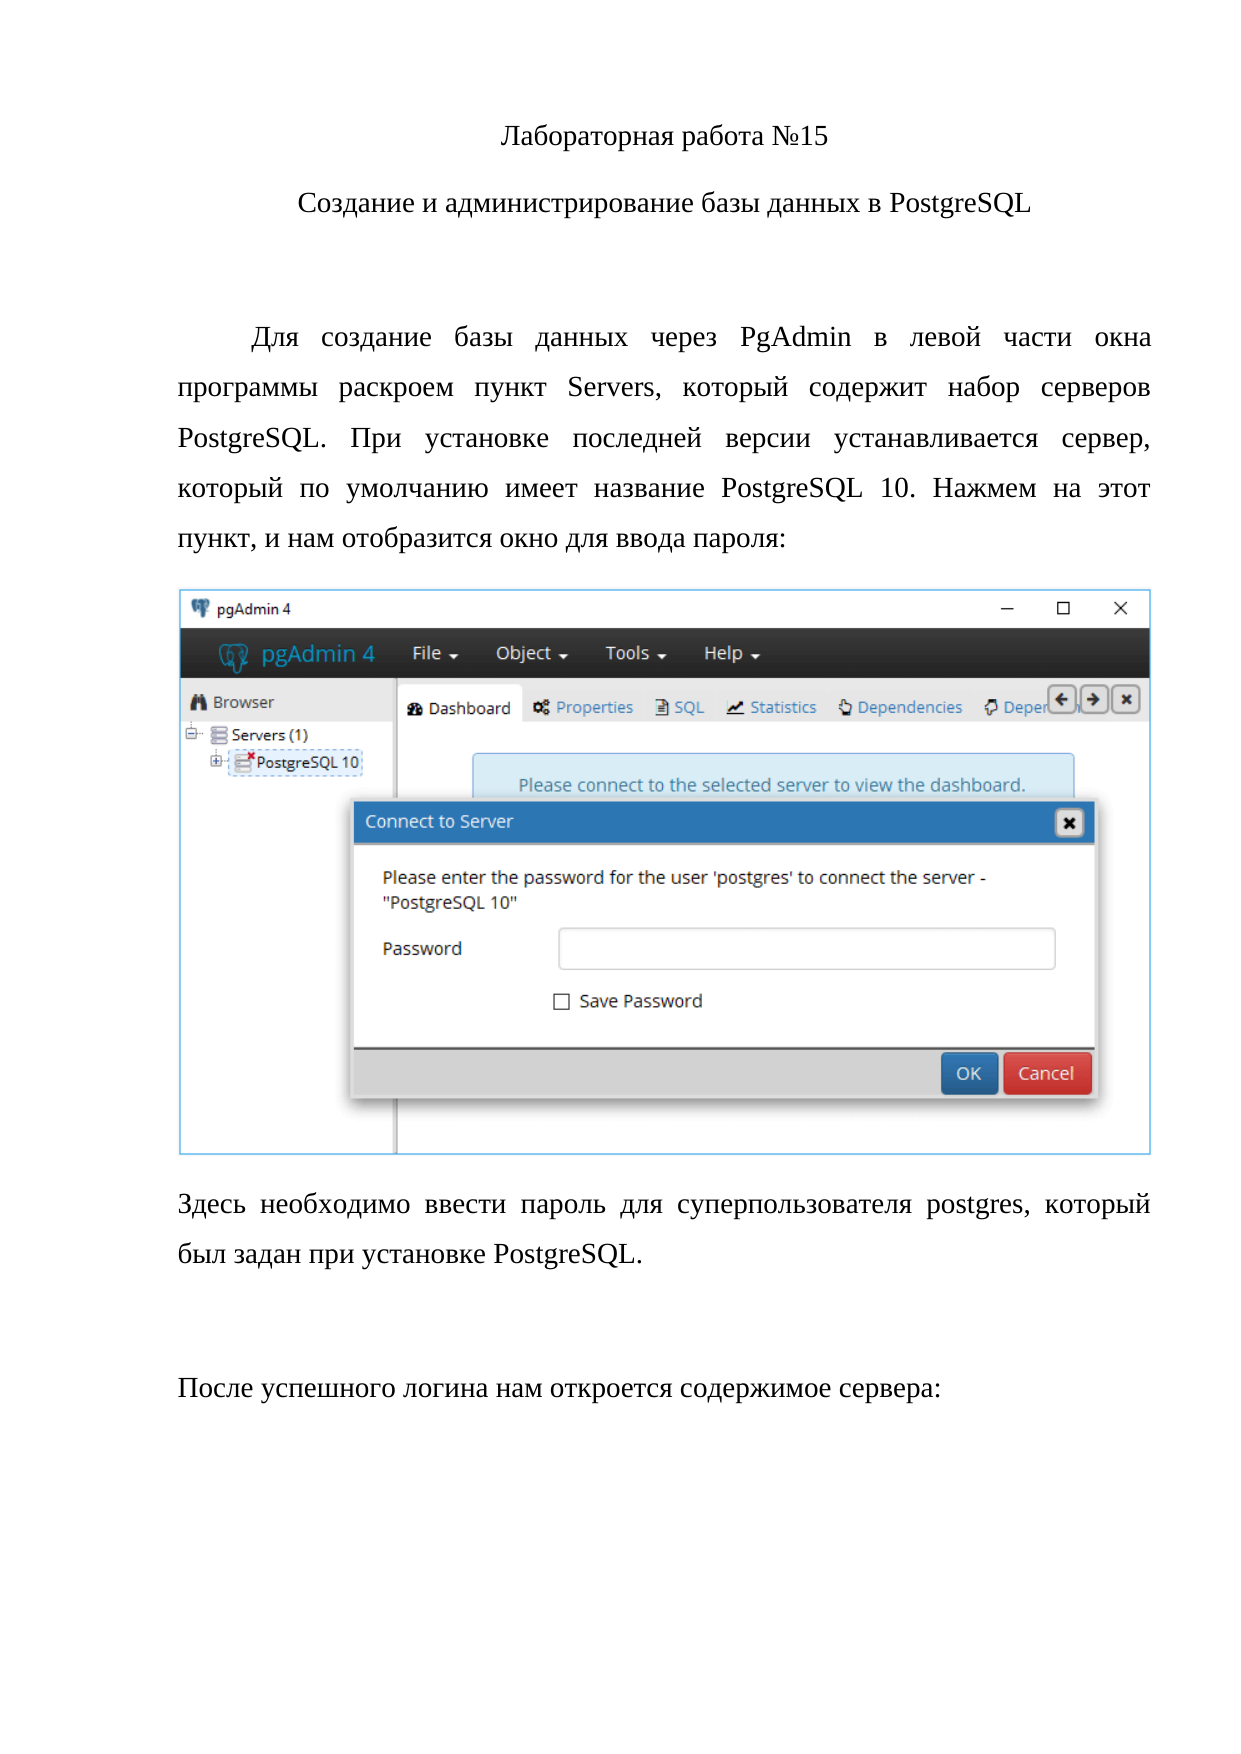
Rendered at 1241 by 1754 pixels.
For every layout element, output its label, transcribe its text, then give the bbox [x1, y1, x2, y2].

text Лабораторная работа №15 [177, 118, 1152, 152]
text Для создание базы данных через PgAdmin в левой части окна программы раскроем пункт Servers, который содержит набор серверов PostgreSQL. При установке последней версии устанавливается сервер, который по умолчанию имеет название PostgreSQL 10. Нажмем на этот пункт, и нам отобразится окно для ввода пароля: [177, 319, 1152, 554]
picture [177, 587, 1152, 1156]
text После успешного логина нам откроется содержимое сервера: [177, 1370, 1152, 1404]
text Создание и администрирование базы данных в PostgreSQL [177, 185, 1152, 219]
text Здесь необходимо ввести пароль для суперпользователя postgres, который был задан при установке PostgreSQL. [177, 1186, 1152, 1270]
